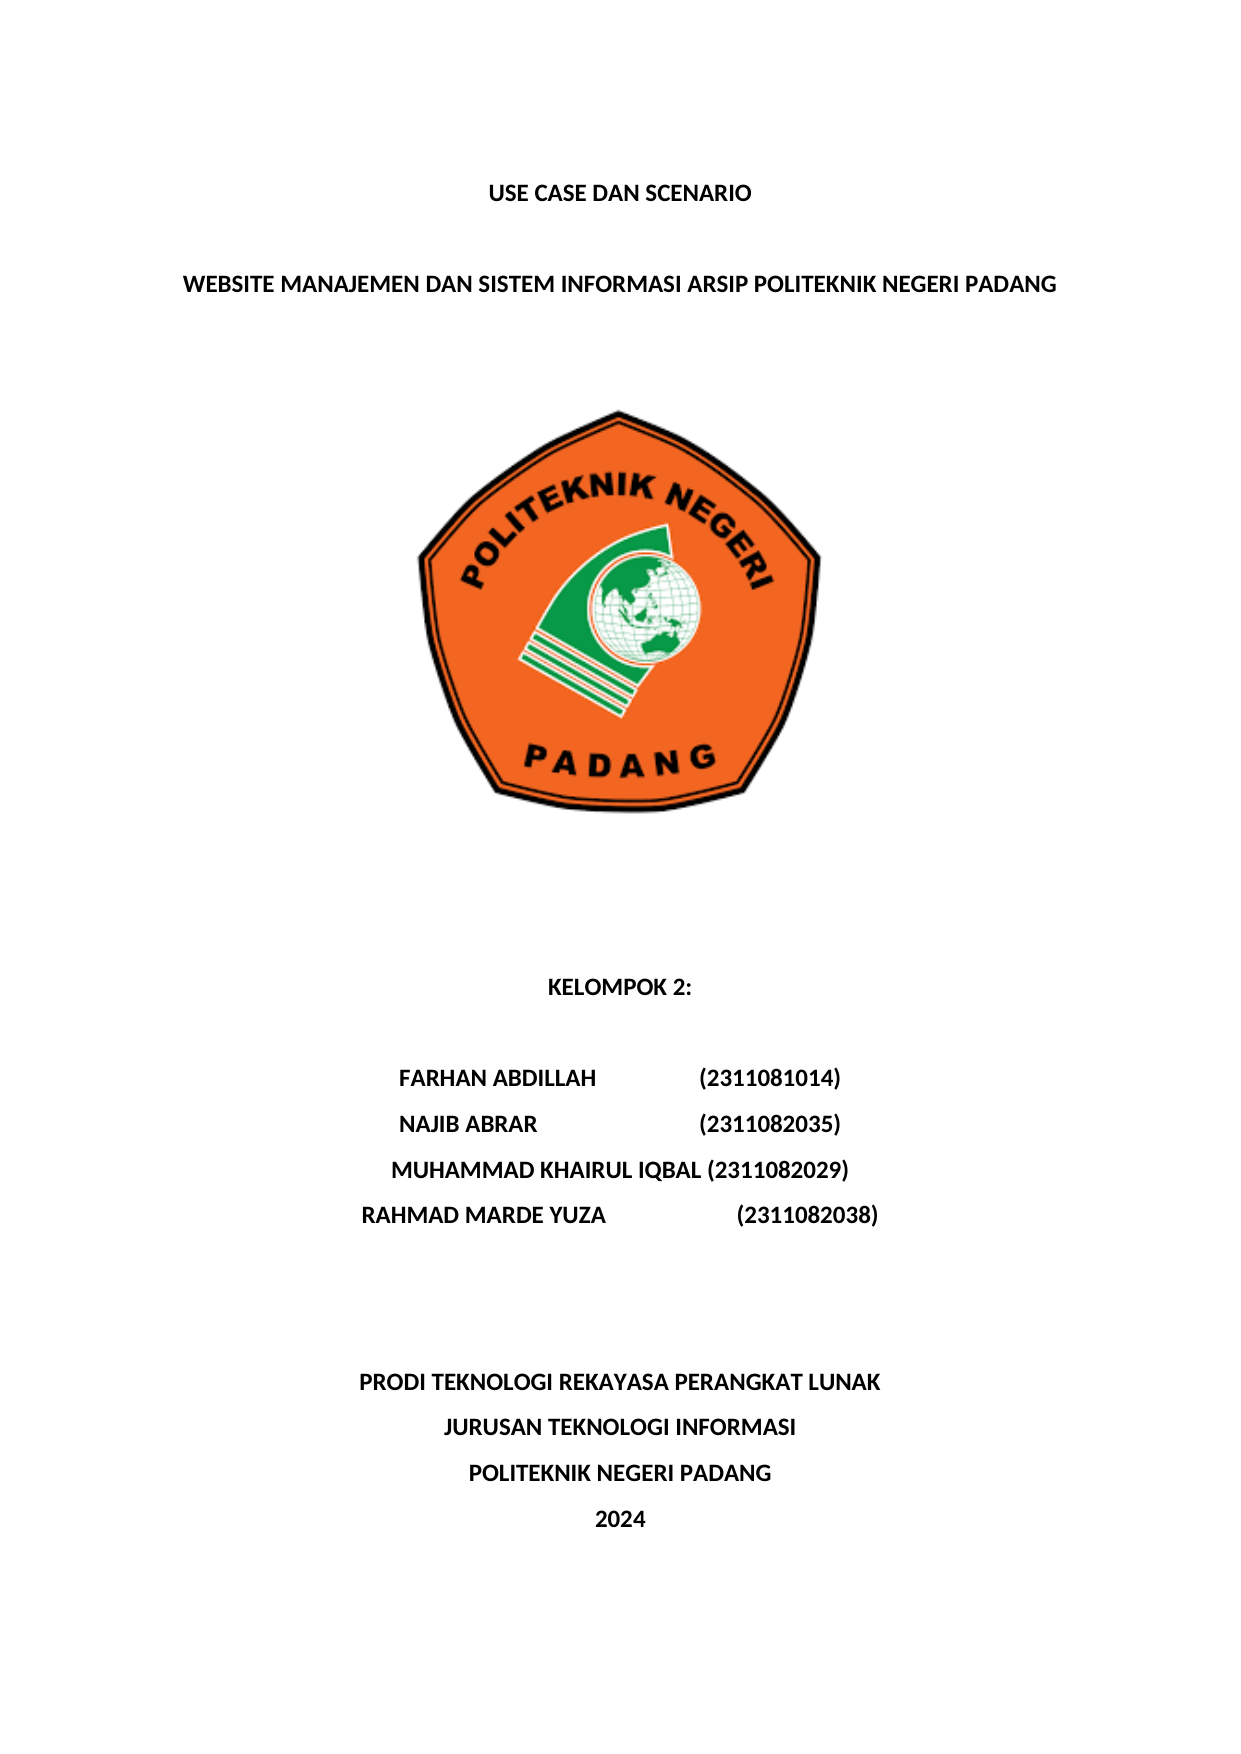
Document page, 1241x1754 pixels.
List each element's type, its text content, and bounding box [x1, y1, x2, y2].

text USE CASE DAN SCENARIO [118, 177, 1122, 208]
text FARHAN ABDILLAH (2311081014) [118, 1017, 1122, 1093]
picture [412, 405, 828, 821]
text POLITEKNIK NEGERI PADANG [118, 1457, 1122, 1488]
text KELOMPOK 2: [118, 971, 1122, 1001]
text WEBSITE MANAJEMEN DAN SISTEM INFORMASI ARSIP POLITEKNIK NEGERI PADANG [118, 269, 1122, 299]
text NAJIB ABRAR (2311082035) MUHAMMAD KHAIRUL IQBAL (2311082029) [118, 1108, 1122, 1184]
text PRODI TEKNOLOGI REKAYASA PERANGKAT LUNAK [118, 1366, 1122, 1396]
text JURUSAN TEKNOLOGI INFORMASI [118, 1412, 1122, 1442]
text RAHMAD MARDE YUZA (2311082038) [118, 1199, 1122, 1269]
text 2024 [118, 1503, 1122, 1533]
